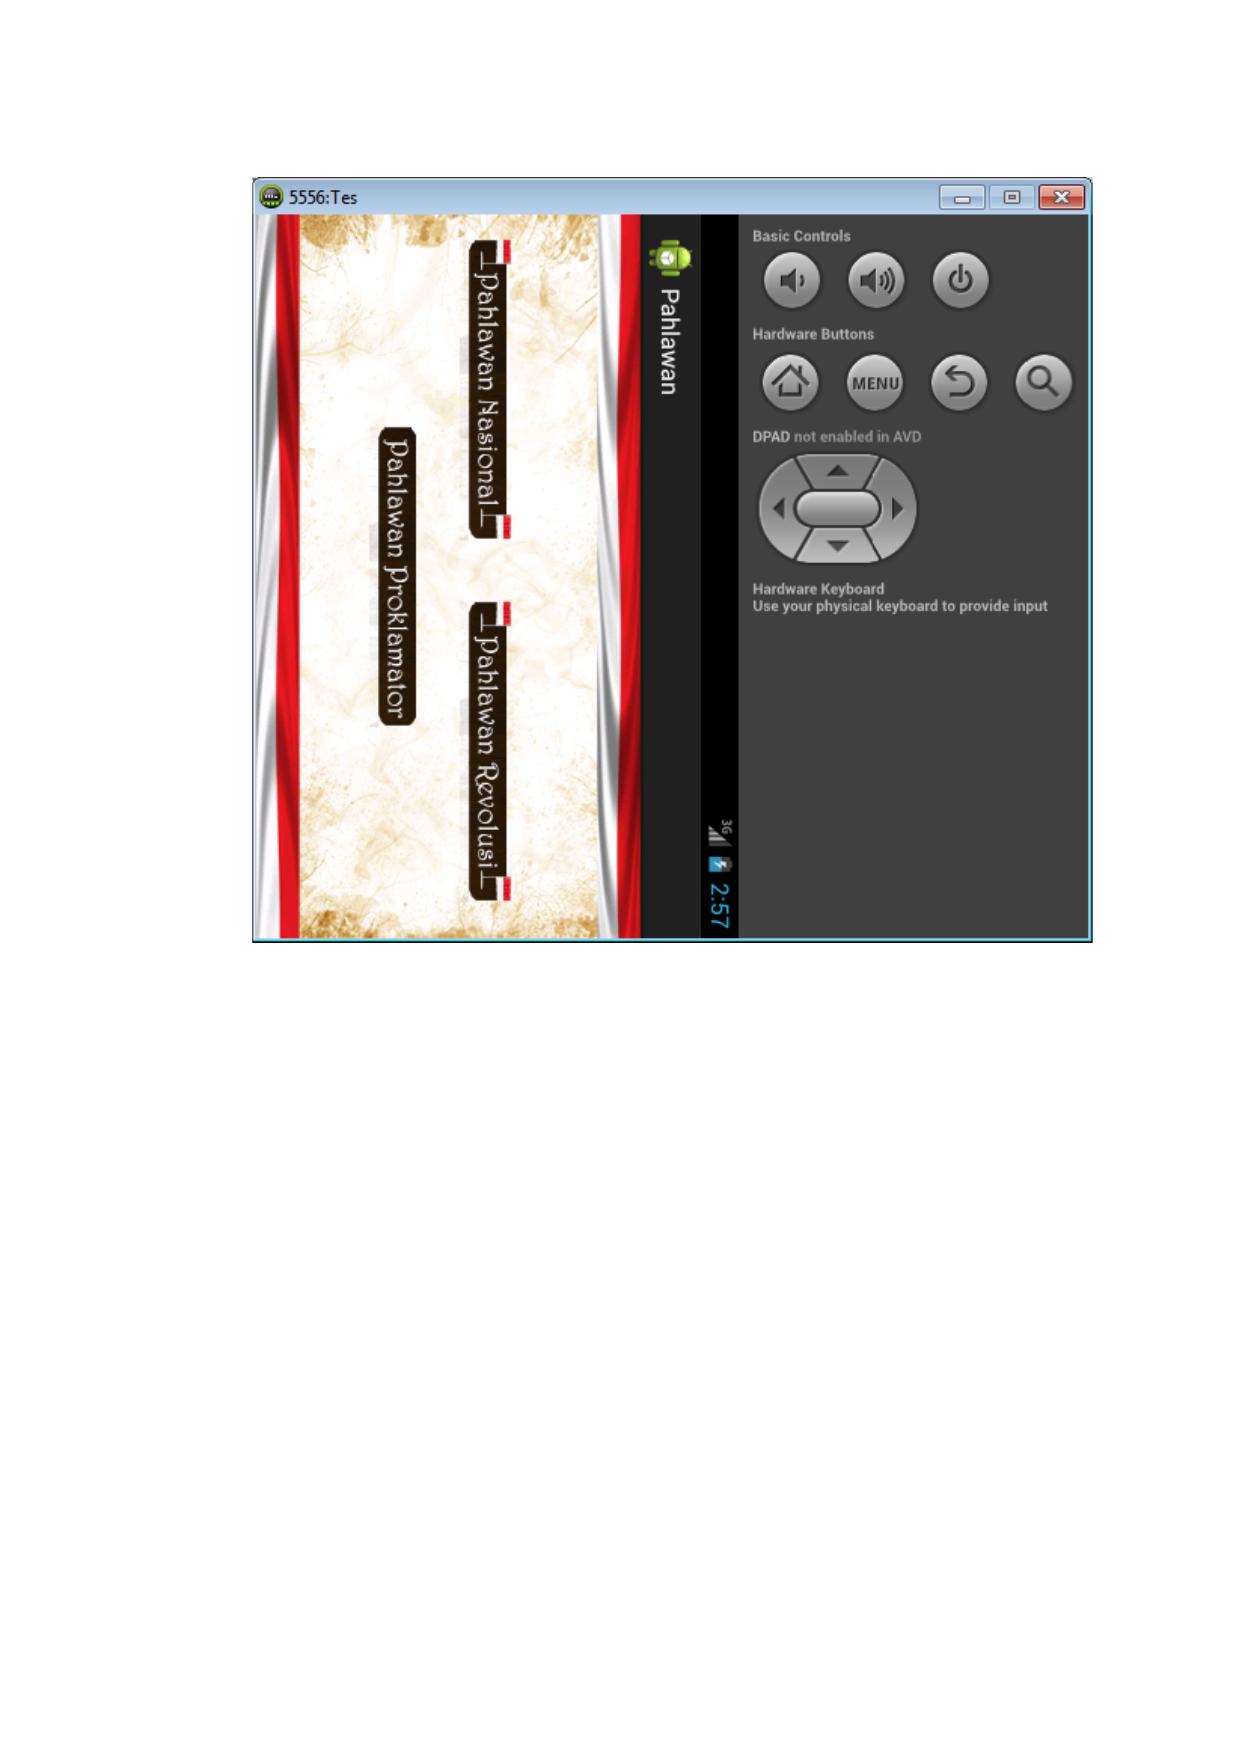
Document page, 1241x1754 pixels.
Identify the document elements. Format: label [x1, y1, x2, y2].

picture [252, 177, 1093, 943]
